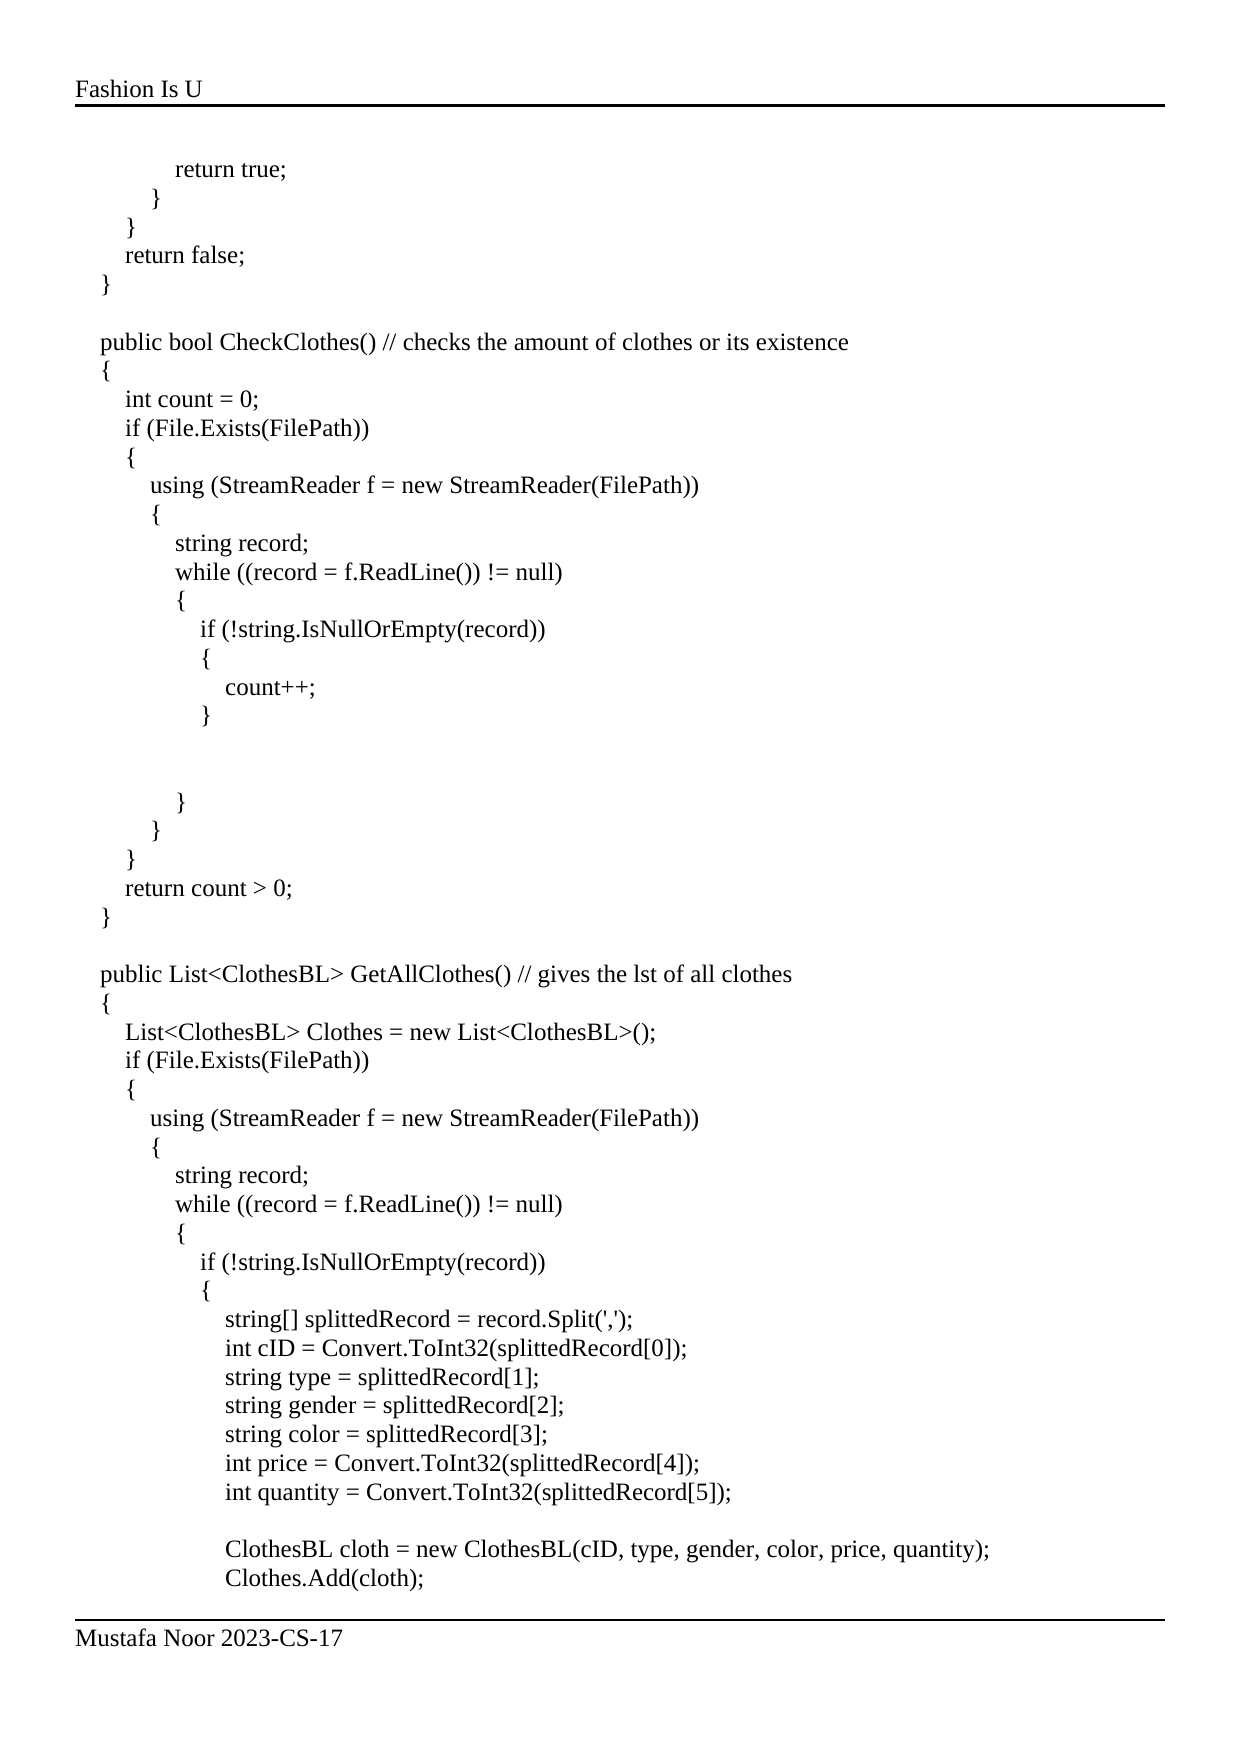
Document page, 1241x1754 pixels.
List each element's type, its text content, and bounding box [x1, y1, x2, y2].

text { [75, 442, 1165, 471]
text } [75, 902, 1165, 931]
text return count > 0; [75, 873, 1165, 902]
text Clothes.Add(cloth); [75, 1563, 1165, 1592]
text using (StreamReader f = new StreamReader(FilePath)) [75, 471, 1165, 499]
text string record; [75, 528, 1165, 557]
text while ((record = f.ReadLine()) != null) [75, 1189, 1165, 1218]
text string color = splittedRecord[3]; [75, 1419, 1165, 1448]
text } [75, 787, 1165, 816]
text { [75, 586, 1165, 614]
text { [75, 988, 1165, 1017]
text public List<ClothesBL> GetAllClothes() // gives the lst of all clothes [75, 959, 1165, 988]
text count++; [75, 672, 1165, 701]
text { [75, 1218, 1165, 1247]
text string[] splittedRecord = record.Split(','); [75, 1304, 1165, 1333]
text int cID = Convert.ToInt32(splittedRecord[0]); [75, 1333, 1165, 1362]
text string type = splittedRecord[1]; [75, 1362, 1165, 1391]
text List<ClothesBL> Clothes = new List<ClothesBL>(); [75, 1017, 1165, 1046]
text } [75, 816, 1165, 844]
text if (!string.IsNullOrEmpty(record)) [75, 614, 1165, 643]
text } [75, 844, 1165, 873]
text } [75, 701, 1165, 729]
text } [75, 269, 1165, 298]
text return true; [75, 154, 1165, 183]
text { [75, 1276, 1165, 1304]
text { [75, 643, 1165, 672]
text if (File.Exists(FilePath)) [75, 1046, 1165, 1074]
text { [75, 499, 1165, 528]
text { [75, 1074, 1165, 1103]
text return false; [75, 241, 1165, 269]
text int price = Convert.ToInt32(splittedRecord[4]); [75, 1448, 1165, 1477]
text } [75, 183, 1165, 212]
text ClothesBL cloth = new ClothesBL(cID, type, gender, color, price, quantity); [75, 1534, 1165, 1563]
text { [75, 1132, 1165, 1161]
text public bool CheckClothes() // checks the amount of clothes or its existence [75, 327, 1165, 356]
text } [75, 212, 1165, 241]
text if (File.Exists(FilePath)) [75, 413, 1165, 442]
text int quantity = Convert.ToInt32(splittedRecord[5]); [75, 1477, 1165, 1506]
text string gender = splittedRecord[2]; [75, 1391, 1165, 1419]
text string record; [75, 1161, 1165, 1189]
text using (StreamReader f = new StreamReader(FilePath)) [75, 1103, 1165, 1132]
text while ((record = f.ReadLine()) != null) [75, 557, 1165, 586]
text { [75, 356, 1165, 384]
text if (!string.IsNullOrEmpty(record)) [75, 1247, 1165, 1276]
text int count = 0; [75, 384, 1165, 413]
